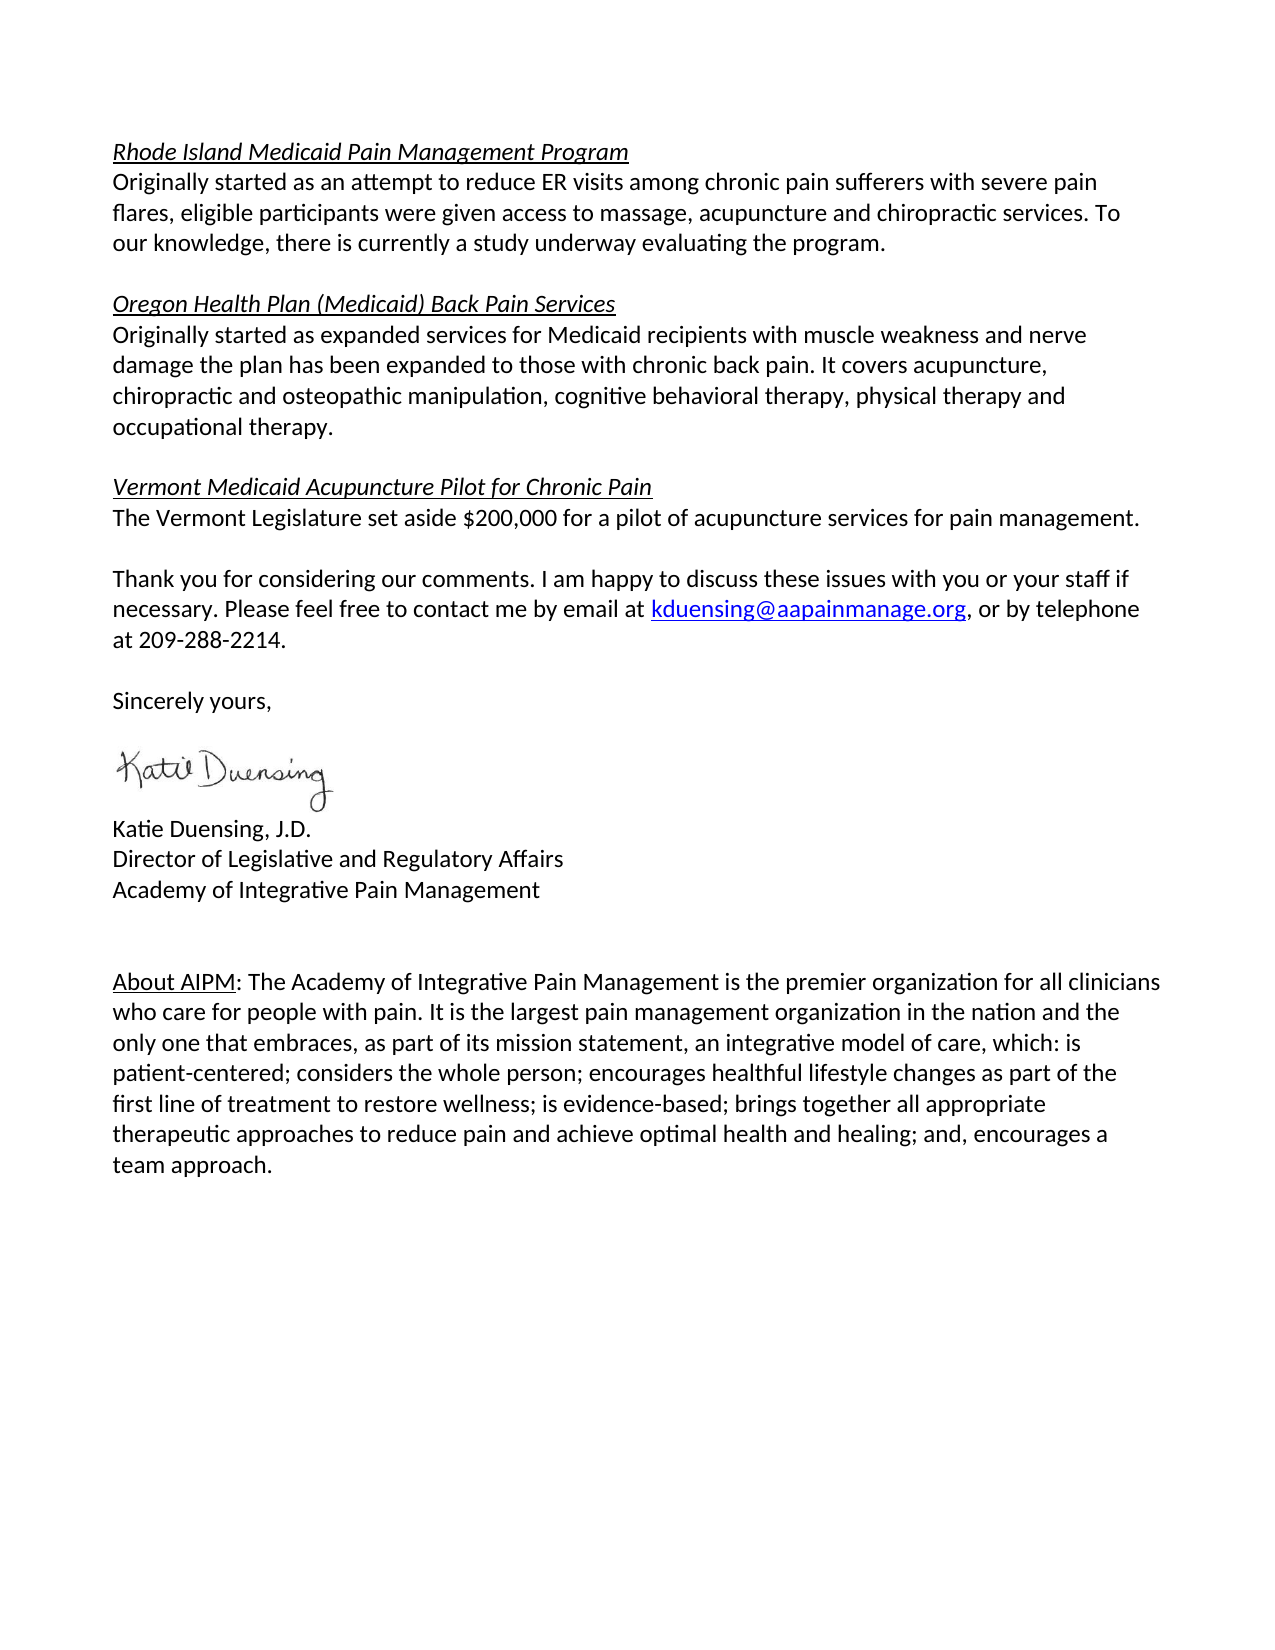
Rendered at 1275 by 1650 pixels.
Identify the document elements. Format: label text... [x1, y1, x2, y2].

text patient-centered; considers the whole person; encourages healthful lifestyle changes as part of the first line of treatment to restore wellness; is evidence-based; brings together all appropriate therapeutic approaches to reduce pain and achieve optimal health and healing; and, encourages a team approach. [112, 1057, 1120, 1179]
text Rhode Island Medicaid Pain Management Program [112, 136, 1173, 166]
text About AIPM: The Academy of Integrative Pain Management is the premier organization for all clinicians who care for people with pain. It is the largest pain management organization in the nation and the only one that embraces, as part of its mission statement, an integrative model of care, which: is [112, 966, 1164, 1057]
text Director of Legislative and Regulatory Affairs Academy of Integrative Pain Management [112, 844, 567, 905]
text Thank you for considering our comments. I am happy to discuss these issues with you or your staff if necessary. Please feel free to contact me by email at kduensing@aapainmanage.org, or by telephone at 209-288-2214. [112, 563, 1142, 655]
picture [112, 746, 338, 814]
text Katie Duensing, J.D. [112, 742, 1173, 844]
text Vermont Medicaid Acupuncture Pilot for Chronic Pain [112, 472, 1173, 502]
text Sincerely yours, [112, 685, 1173, 716]
text Oregon Health Plan (Medicaid) Back Pain Services [112, 288, 1173, 319]
text Originally started as expanded services for Medicaid recipients with muscle weakness and nerve damage the plan has been expanded to those with chronic back pain. It covers acupuncture, chiropractic and osteopathic manipulation, cognitive behavioral therapy, physical therapy and occupational therapy. [112, 319, 1142, 441]
text Originally started as an attempt to reduce ER visits among chronic pain sufferers with severe pain flares, eligible participants were given access to massage, acupuncture and chiropractic services. To our knowledge, there is currently a study underway evaluating the program. [112, 166, 1142, 258]
text The Vermont Legislature set aside $200,000 for a pilot of acupuncture services for pain management. [112, 502, 1173, 533]
